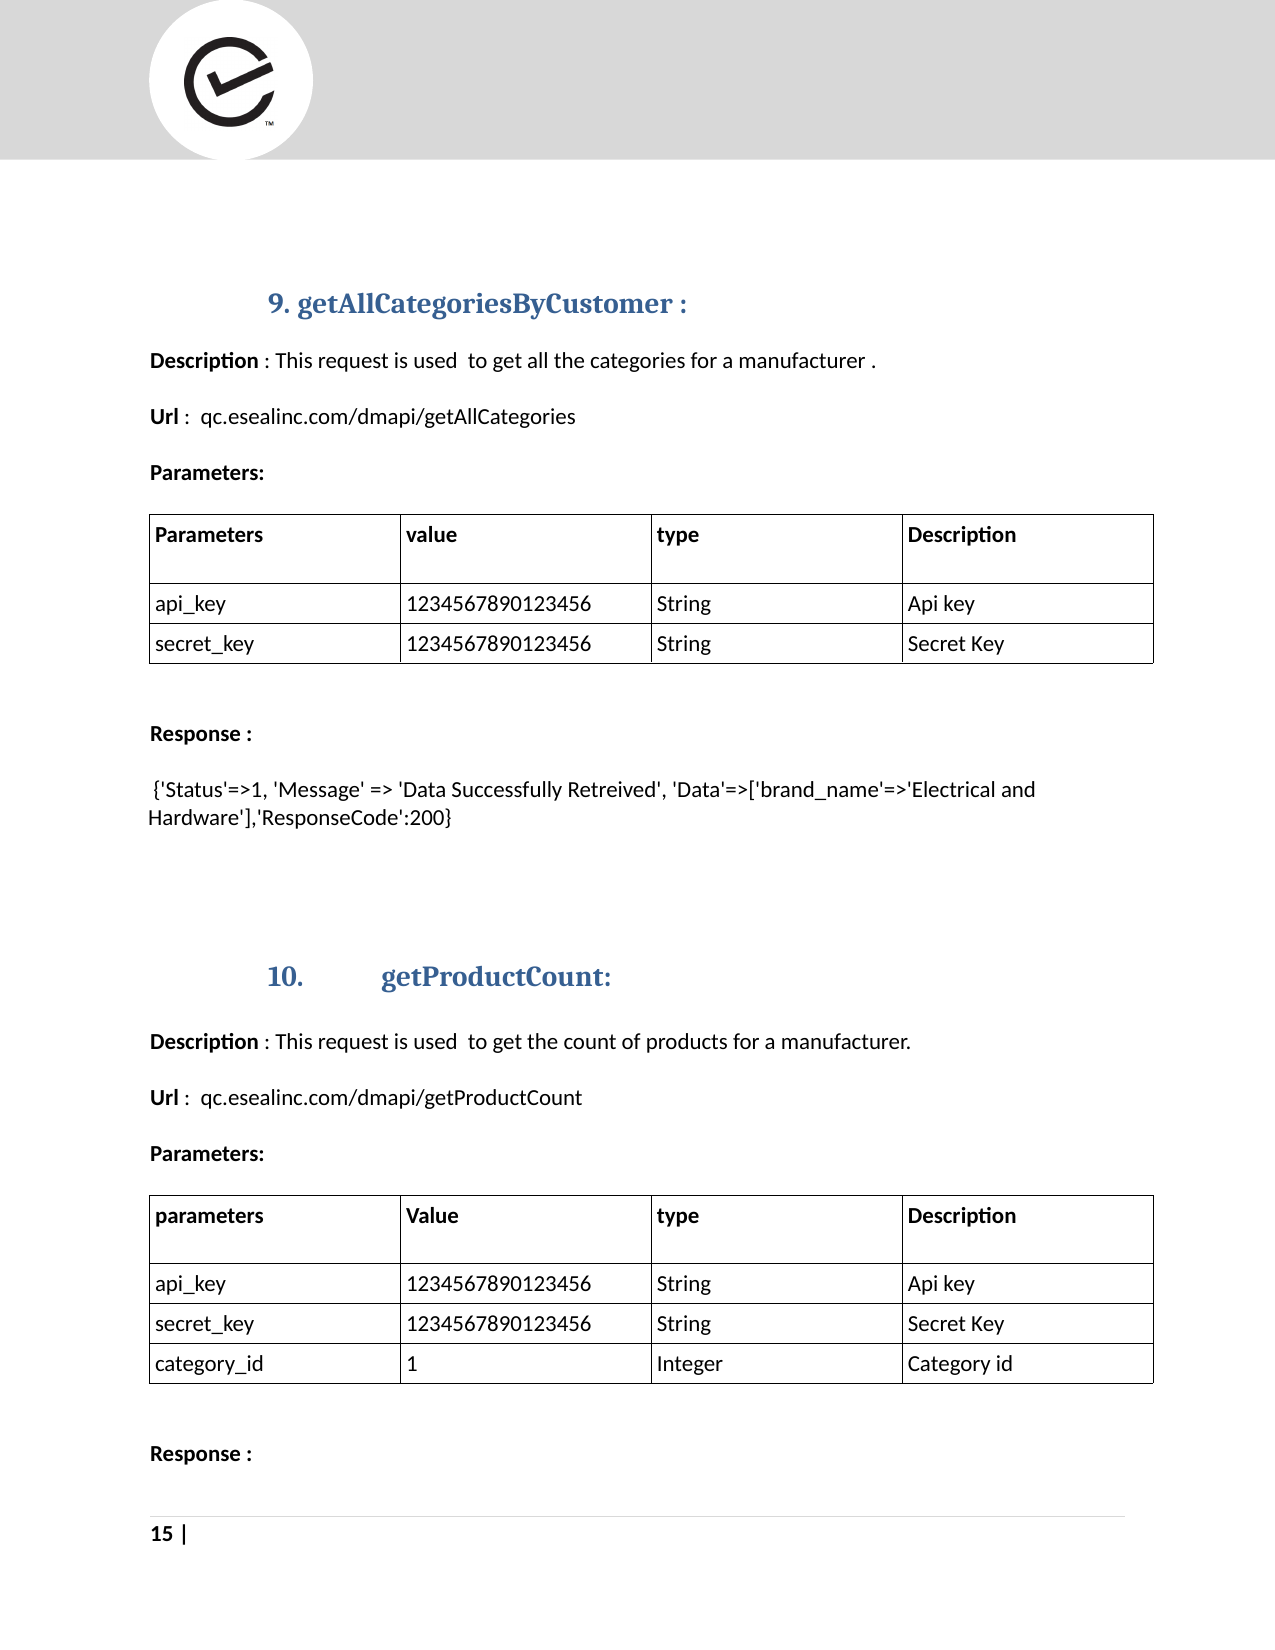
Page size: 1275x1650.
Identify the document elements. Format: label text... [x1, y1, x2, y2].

table_cell String [652, 624, 902, 662]
table_cell 1234567890123456 [401, 1304, 651, 1343]
table_cell Secret Key [903, 1304, 1153, 1343]
text Description : This request is used to get the count of products for a manufacturer. [150, 1027, 1125, 1055]
table_cell secret_key [150, 1304, 400, 1343]
text Parameters: [150, 458, 1125, 486]
text Description : This request is used to get all the categories for a manufacturer . [150, 346, 1125, 374]
table_cell category_id [150, 1344, 400, 1383]
text {'Status'=>1, 'Message' => 'Data Successfully Retreived', 'Data'=>['brand_name'=>'Electrical and Hardware'],'ResponseCode':200} [148, 775, 1125, 831]
table_cell 1234567890123456 [401, 584, 651, 622]
text Response : [150, 719, 1125, 747]
table_cell Integer [652, 1344, 902, 1383]
table_cell 1234567890123456 [401, 1264, 651, 1303]
text Response : [150, 1439, 1125, 1467]
table_cell String [652, 1304, 902, 1343]
table_cell 1234567890123456 [401, 624, 651, 662]
text Url : qc.esealinc.com/dmapi/getProductCount [150, 1083, 1125, 1111]
text Url : qc.esealinc.com/dmapi/getAllCategories [150, 402, 1125, 430]
table_header Value [401, 1196, 651, 1263]
table_cell api_key [150, 1264, 400, 1303]
table_cell 1 [401, 1344, 651, 1383]
picture [184, 37, 278, 131]
table_cell Api key [903, 584, 1153, 622]
list getAllCategoriesByCustomer : [268, 287, 1125, 321]
table_header type [652, 515, 902, 582]
list getProductCount: [268, 960, 1125, 993]
table_header Parameters [150, 515, 400, 582]
table_header type [652, 1196, 902, 1263]
table_cell secret_key [150, 624, 400, 662]
table_cell String [652, 1264, 902, 1303]
table_header Description [903, 515, 1153, 582]
table_cell api_key [150, 584, 400, 622]
table_cell String [652, 584, 902, 622]
table_header value [401, 515, 651, 582]
table_header Description [903, 1196, 1153, 1263]
table_cell Api key [903, 1264, 1153, 1303]
table_header parameters [150, 1196, 400, 1263]
text Parameters: [150, 1139, 1125, 1167]
table_cell Category id [903, 1344, 1153, 1383]
table_cell Secret Key [903, 624, 1153, 662]
